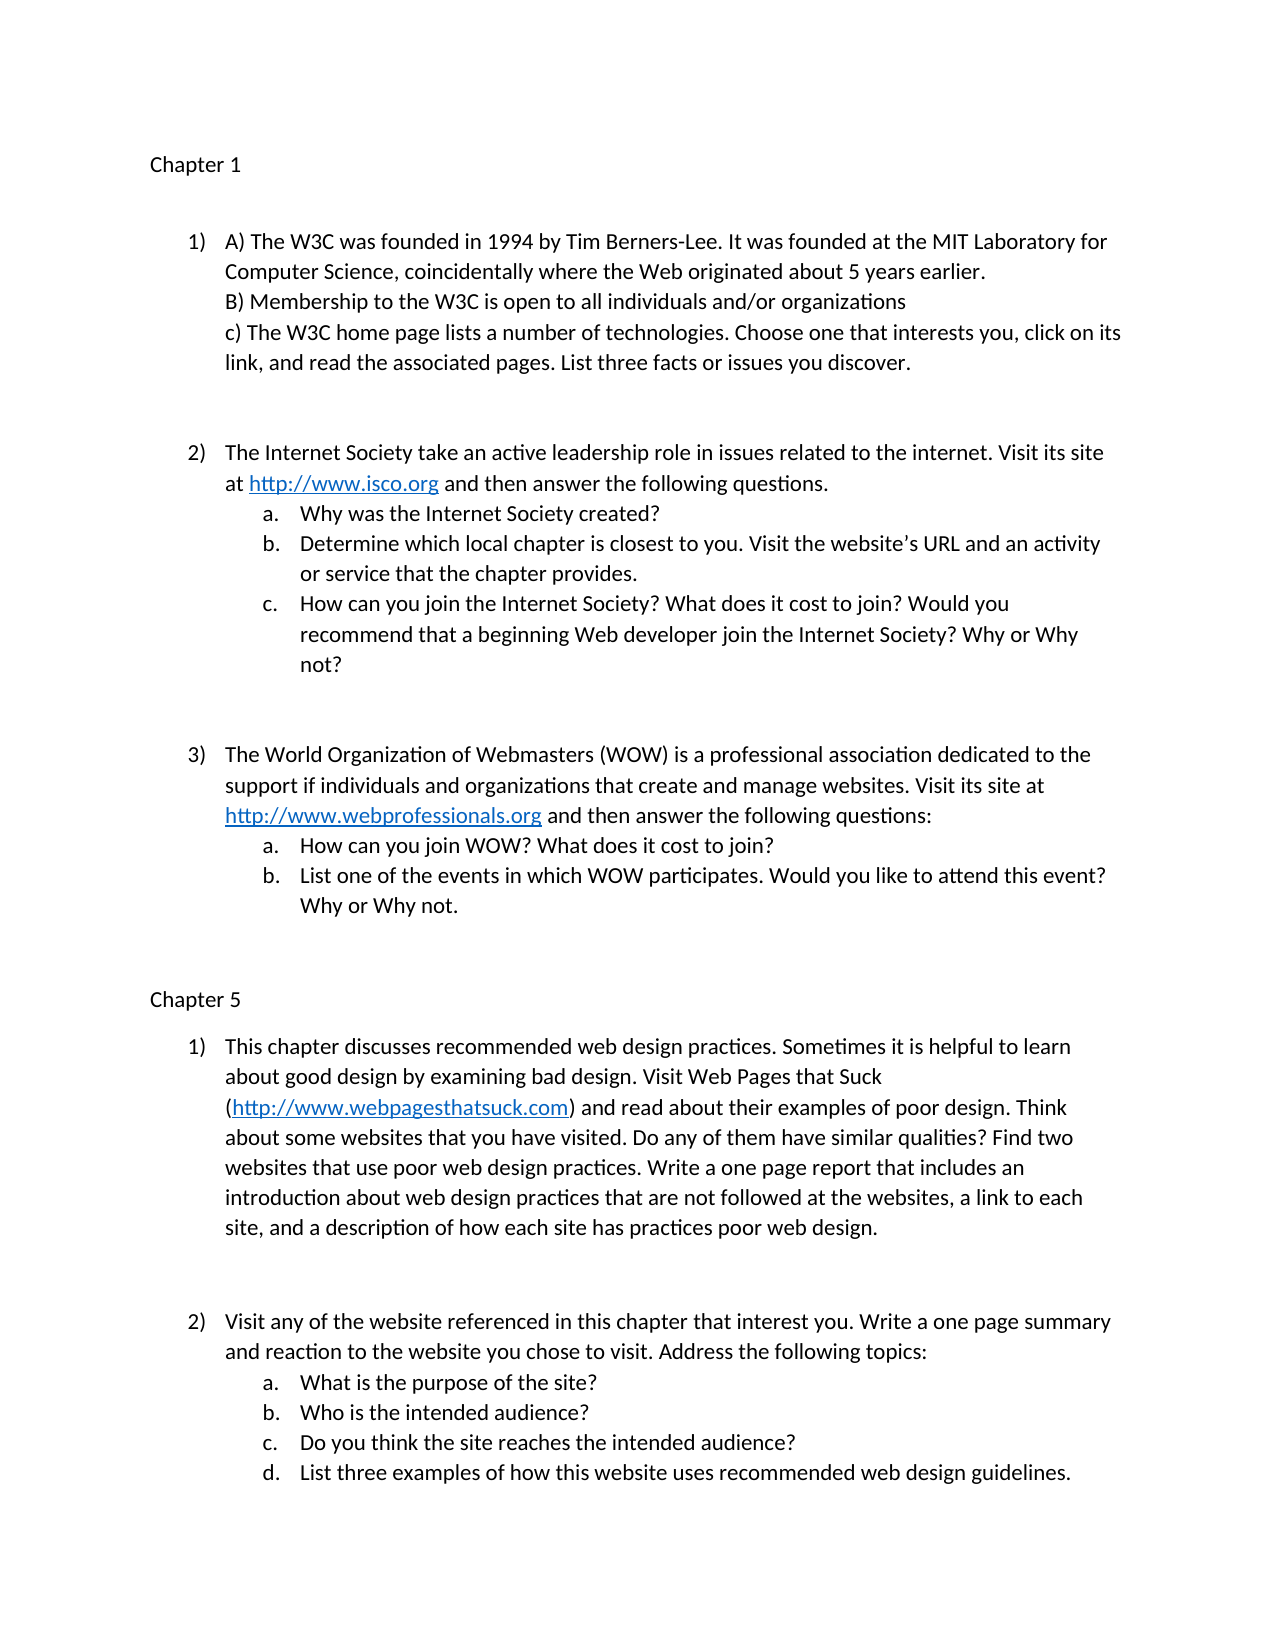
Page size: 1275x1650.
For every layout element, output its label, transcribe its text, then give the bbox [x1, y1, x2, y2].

text Chapter 5 [150, 985, 1125, 1013]
list How can you join WOW? What does it cost to join? [262, 831, 1125, 859]
list List one of the events in which WOW participates. Would you like to attend this event? Why or Why not. [262, 861, 1125, 920]
list List three examples of how this website uses recommended web design guidelines. [262, 1458, 1125, 1486]
list This chapter discusses recommended web design practices. Sometimes it is helpful to learn about good design by examining bad design. Visit Web Pages that Suck (http://www.webpagesthatsuck.com) and read about their examples of poor design. Think about some websites that you have visited. Do any of them have similar qualities? Find two websites that use poor web design practices. Write a one page report that includes an introduction about web design practices that are not followed at the websites, a link to each site, and a description of how each site has practices poor web design. [187, 1032, 1125, 1242]
list B) Membership to the W3C is open to all individuals and/or organizations [225, 287, 1125, 316]
list How can you join the Internet Society? What does it cost to join? Would you recommend that a beginning Web developer join the Internet Society? Why or Why not? [262, 589, 1125, 678]
list Do you think the site reaches the intended audience? [262, 1428, 1125, 1456]
list Visit any of the website referenced in this chapter that interest you. Write a one page summary and reaction to the website you chose to visit. Address the following topics: [187, 1307, 1125, 1366]
text Chapter 1 [150, 150, 1125, 178]
list c) The W3C home page lists a number of technologies. Choose one that interests you, click on its link, and read the associated pages. List three facts or issues you discover. [225, 318, 1125, 376]
list Why was the Internet Society created? [262, 499, 1125, 527]
list The Internet Society take an active leadership role in issues related to the internet. Visit its site at http://www.isco.org and then answer the following questions. [187, 438, 1125, 497]
list Determine which local chapter is closest to you. Visit the website’s URL and an activity or service that the chapter provides. [262, 529, 1125, 587]
list The World Organization of Webmasters (WOW) is a professional association dedicated to the support if individuals and organizations that create and manage websites. Visit its site at http://www.webprofessionals.org and then answer the following questions: [187, 741, 1125, 829]
list A) The W3C was founded in 1994 by Tim Berners-Lee. It was founded at the MIT Laboratory for Computer Science, coincidentally where the Web originated about 5 years earlier. [187, 227, 1125, 285]
list Who is the intended audience? [262, 1398, 1125, 1426]
list What is the purpose of the site? [262, 1368, 1125, 1396]
